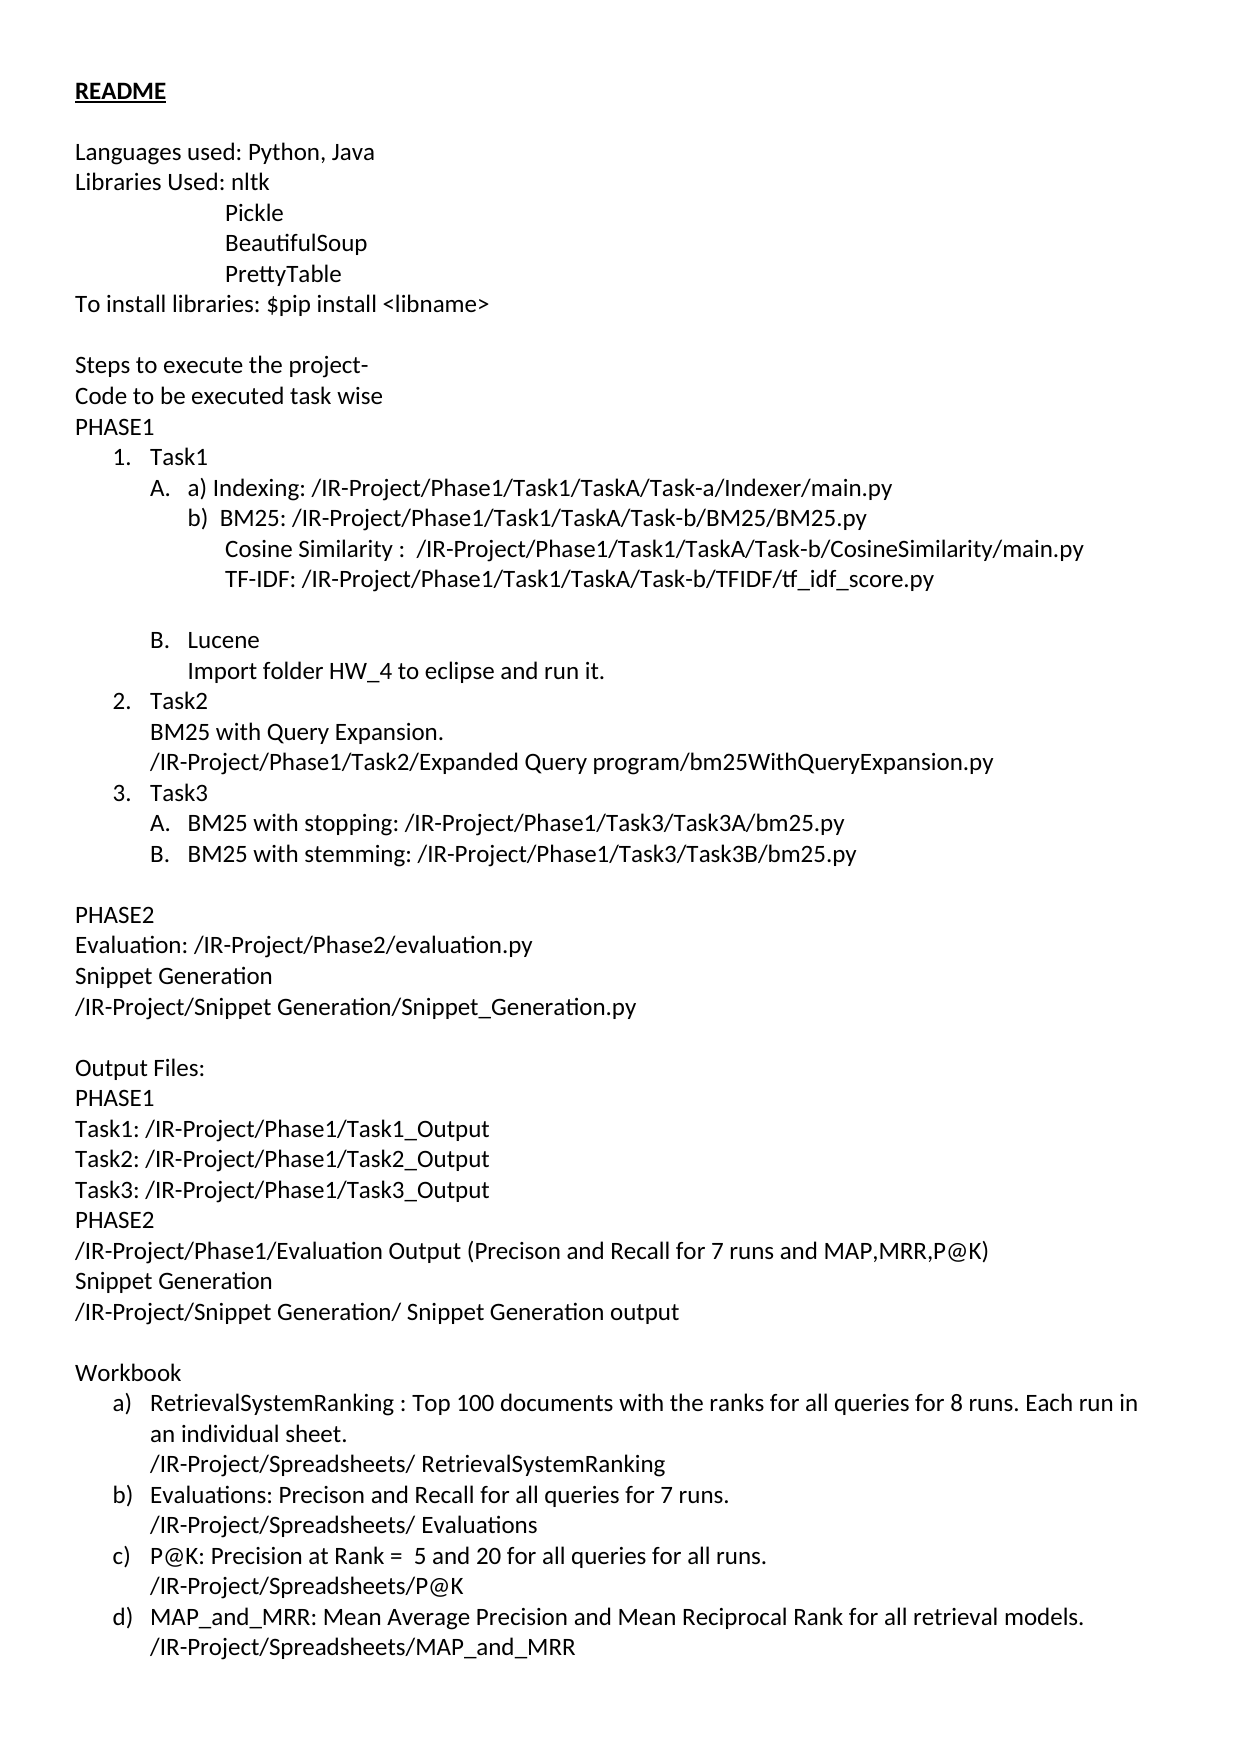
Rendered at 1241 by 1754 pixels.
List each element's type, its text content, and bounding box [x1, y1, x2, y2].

list /IR-Project/Phase1/Task2/Expanded Query program/bm25WithQueryExpansion.py [150, 746, 1165, 777]
text Task1: /IR-Project/Phase1/Task1_Output [75, 1113, 1165, 1143]
list BM25 with Query Expansion. [150, 716, 1165, 746]
list Task1 [112, 441, 1165, 472]
text PHASE1 [75, 1082, 1165, 1113]
text Cosine Similarity : /IR-Project/Phase1/Task1/TaskA/Task-b/CosineSimilarity/main.py [150, 533, 1165, 563]
list MAP_and_MRR: Mean Average Precision and Mean Reciprocal Rank for all retrieval models. [112, 1601, 1165, 1632]
text Task3: /IR-Project/Phase1/Task3_Output [75, 1174, 1165, 1204]
text Languages used: Python, Java [75, 136, 1165, 167]
text /IR-Project/Snippet Generation/ Snippet Generation output [75, 1296, 1165, 1326]
text Libraries Used: nltk [75, 167, 1165, 197]
text PrettyTable [75, 258, 1165, 289]
list Task2 [112, 685, 1165, 716]
list /IR-Project/Spreadsheets/ Evaluations [150, 1509, 1165, 1540]
list BM25 with stopping: /IR-Project/Phase1/Task3/Task3A/bm25.py [150, 807, 1165, 838]
list Import folder HW_4 to eclipse and run it. [187, 655, 1165, 685]
text README [75, 75, 1165, 106]
list /IR-Project/Spreadsheets/P@K [150, 1571, 1165, 1601]
list a) Indexing: /IR-Project/Phase1/Task1/TaskA/Task-a/Indexer/main.py [150, 472, 1165, 502]
list BM25 with stemming: /IR-Project/Phase1/Task3/Task3B/bm25.py [150, 838, 1165, 868]
text Workbook [75, 1357, 1165, 1387]
text BeautifulSoup [75, 228, 1165, 258]
list P@K: Precision at Rank = 5 and 20 for all queries for all runs. [112, 1540, 1165, 1571]
list b) BM25: /IR-Project/Phase1/Task1/TaskA/Task-b/BM25/BM25.py [187, 502, 1165, 533]
text Snippet Generation [75, 960, 1165, 991]
text Task2: /IR-Project/Phase1/Task2_Output [75, 1143, 1165, 1174]
text PHASE2 [75, 1204, 1165, 1235]
list /IR-Project/Spreadsheets/MAP_and_MRR [150, 1632, 1165, 1662]
text PHASE1 [75, 411, 1165, 441]
list Task3 [112, 777, 1165, 807]
list TF-IDF: /IR-Project/Phase1/Task1/TaskA/Task-b/TFIDF/tf_idf_score.py [225, 563, 1165, 594]
list RetrievalSystemRanking : Top 100 documents with the ranks for all queries for 8 runs. Each run in an individual sheet. [112, 1387, 1165, 1448]
text Steps to execute the project- [75, 350, 1165, 380]
text To install libraries: $pip install <libname> [75, 289, 1165, 319]
text Evaluation: /IR-Project/Phase2/evaluation.py [75, 929, 1165, 960]
list /IR-Project/Spreadsheets/ RetrievalSystemRanking [150, 1448, 1165, 1479]
list Lucene [150, 624, 1165, 655]
text Code to be executed task wise [75, 380, 1165, 411]
text Pickle [75, 197, 1165, 228]
text /IR-Project/Phase1/Evaluation Output (Precison and Recall for 7 runs and MAP,MRR,P@K) [75, 1235, 1165, 1265]
text Output Files: [75, 1052, 1165, 1082]
text PHASE2 [75, 899, 1165, 929]
list Evaluations: Precison and Recall for all queries for 7 runs. [112, 1479, 1165, 1509]
text /IR-Project/Snippet Generation/Snippet_Generation.py [75, 991, 1165, 1021]
text Snippet Generation [75, 1265, 1165, 1296]
